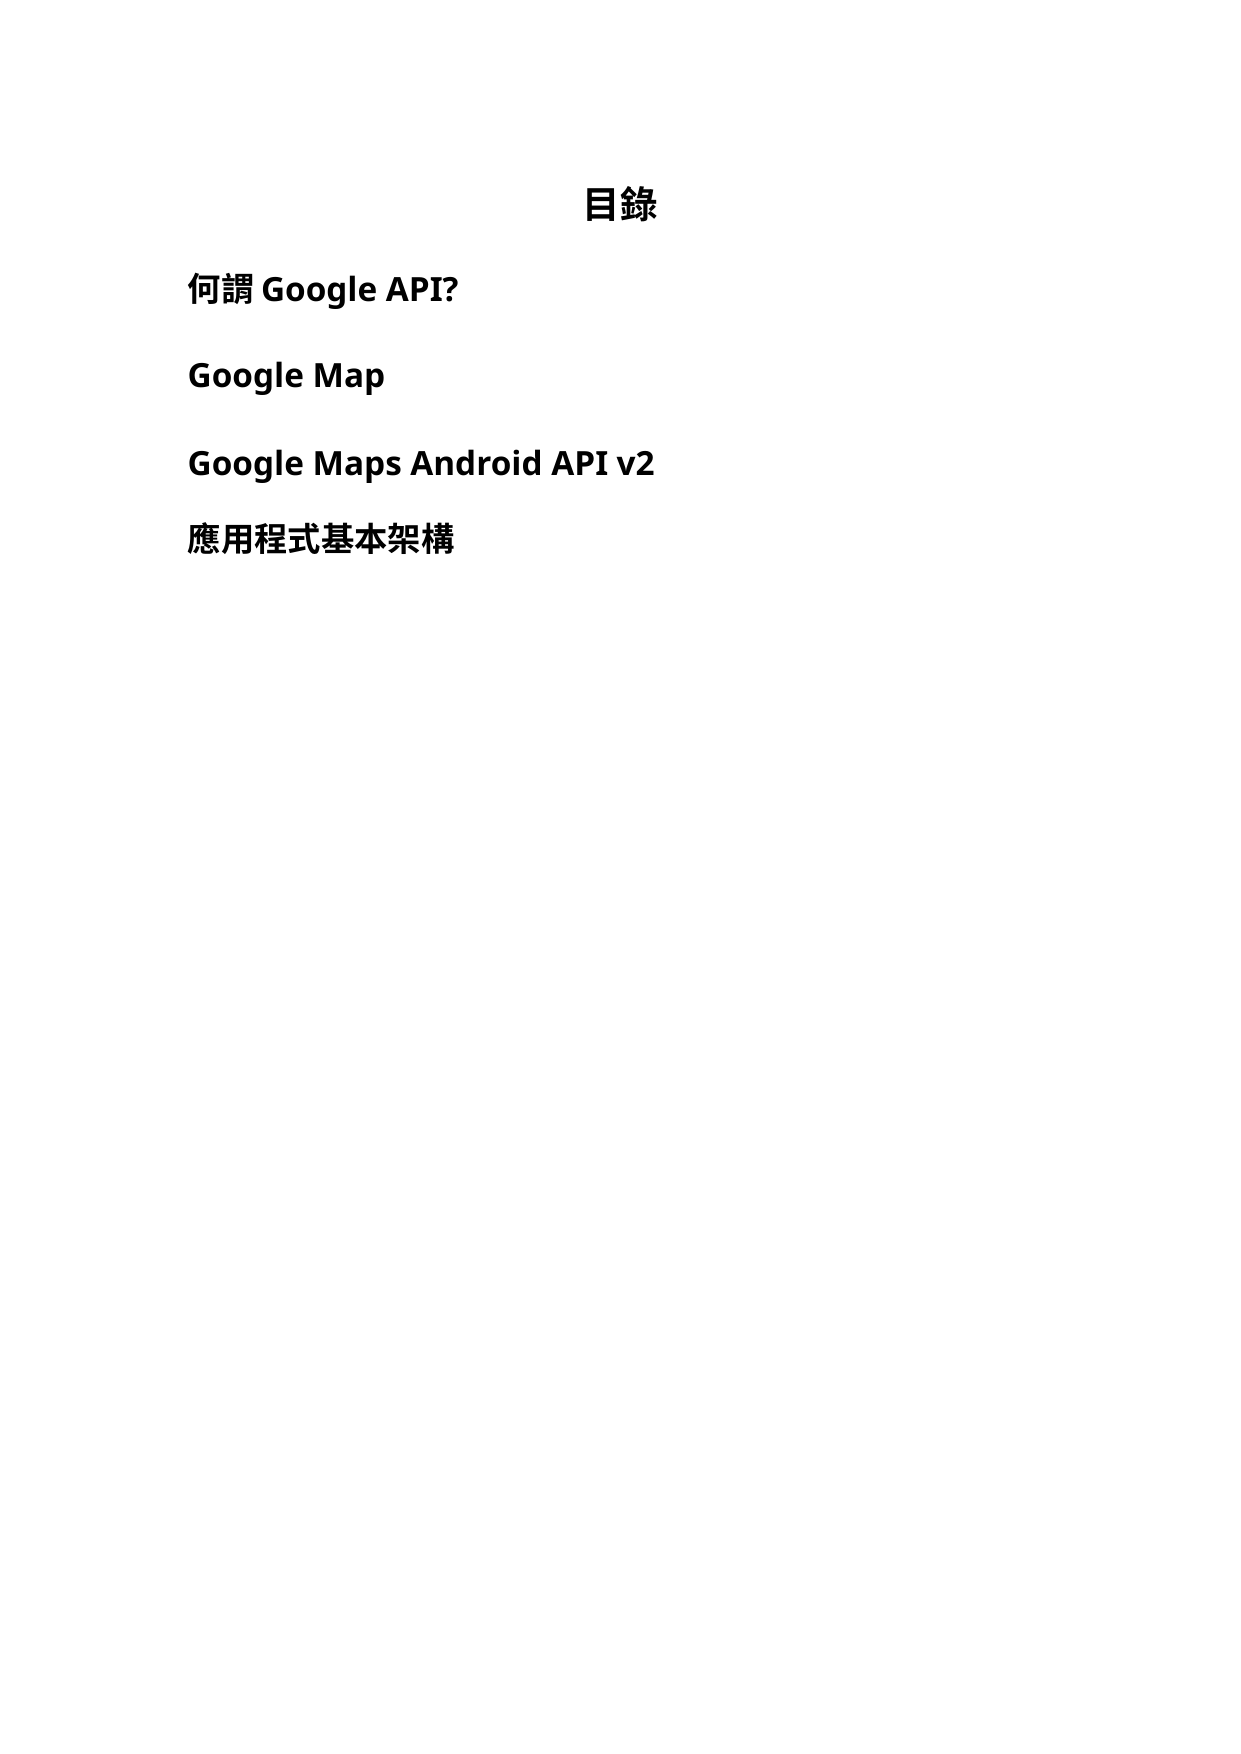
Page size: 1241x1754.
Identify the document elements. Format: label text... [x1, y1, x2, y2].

text Google Maps Android API v2 [187, 424, 1053, 499]
text Google Map [187, 337, 1053, 412]
text 應用程式基本架構 [187, 499, 1053, 574]
text 何謂Google API? [187, 249, 1053, 324]
text 目錄 [187, 164, 1053, 239]
